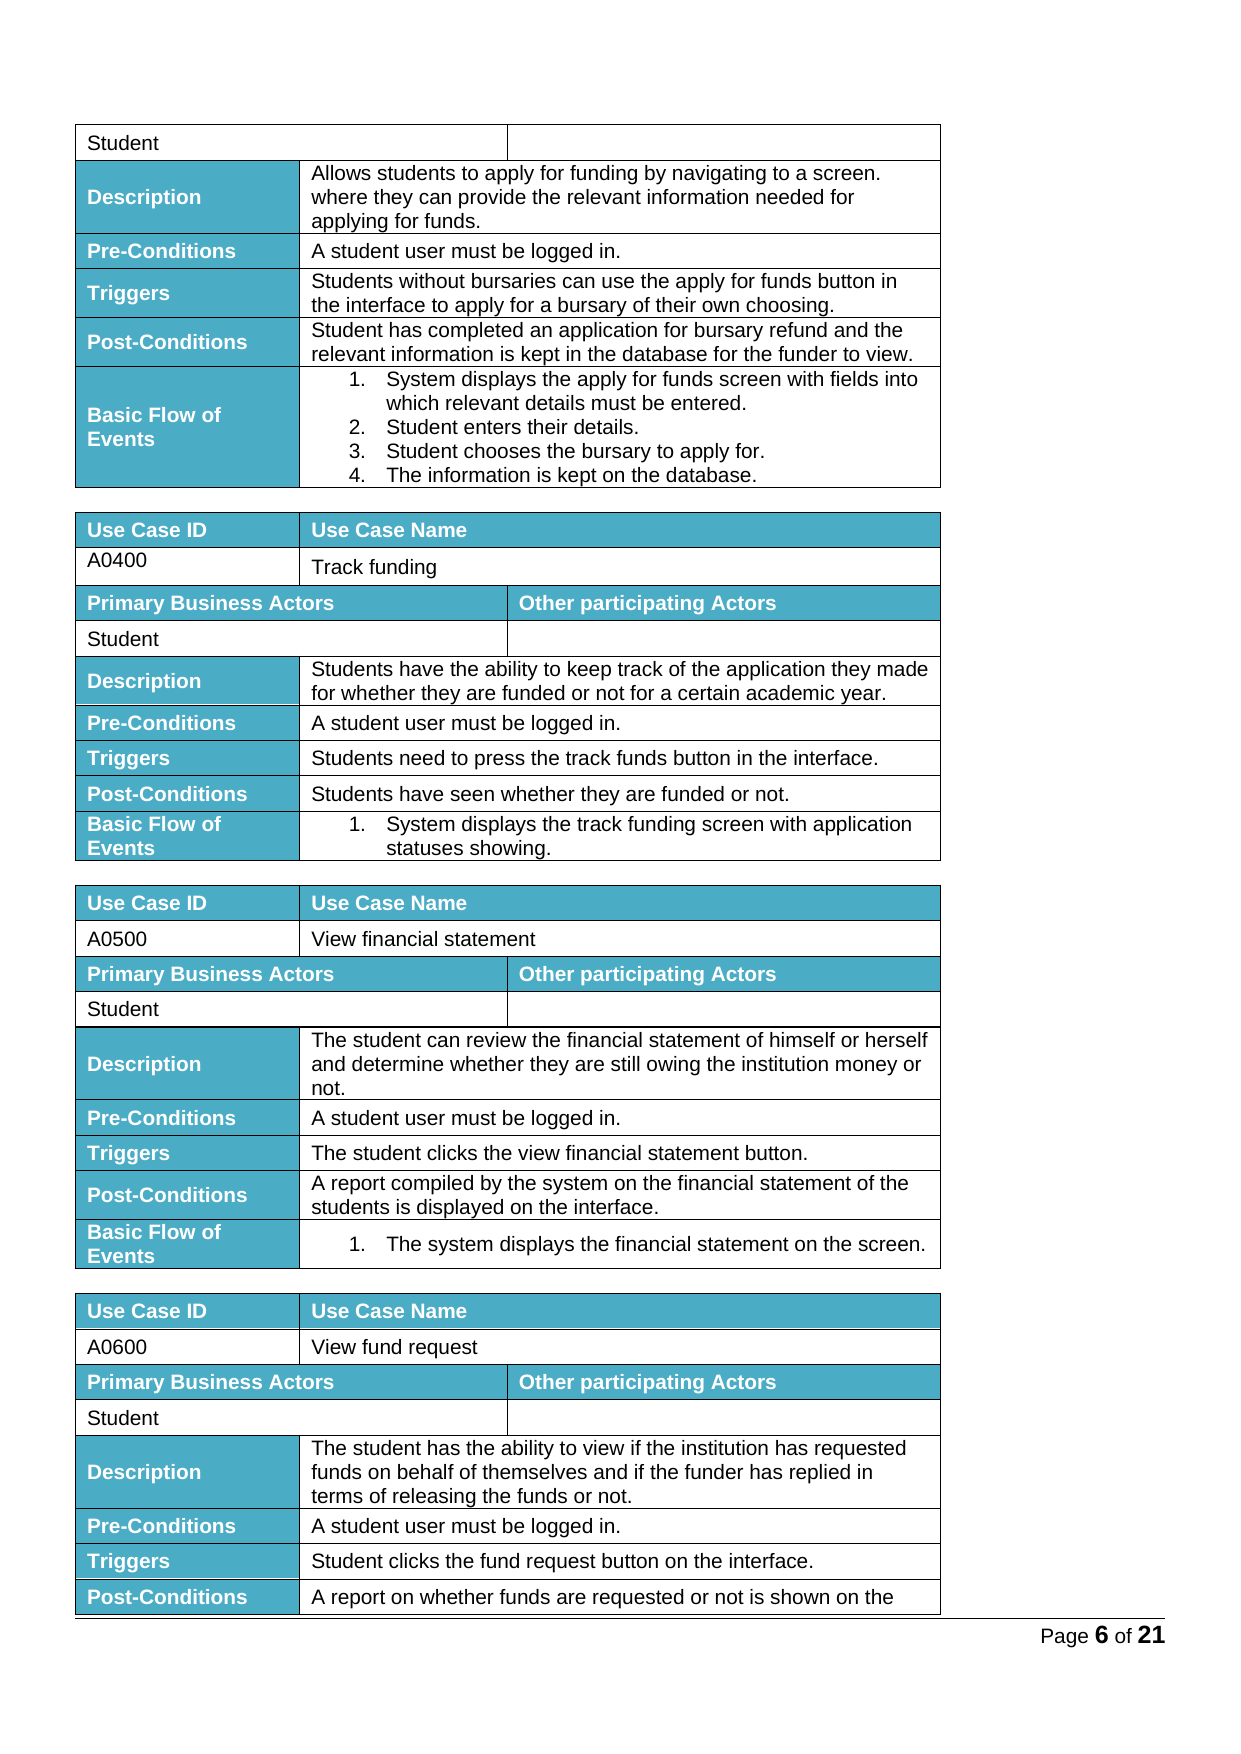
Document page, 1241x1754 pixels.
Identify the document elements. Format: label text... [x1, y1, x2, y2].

table_cell Other participating Actors [508, 1365, 940, 1399]
table_cell Pre-Conditions [76, 706, 299, 740]
table_cell Other participating Actors [508, 957, 940, 991]
table_cell A0600 [76, 1330, 299, 1364]
table_header Use Case ID [76, 1294, 299, 1328]
table_cell Other participating Actors [508, 586, 940, 620]
table_cell Pre-Conditions [76, 1100, 299, 1135]
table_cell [300, 1580, 940, 1614]
table_cell Students need to press the track funds button in the interface. [300, 741, 940, 775]
table_cell Basic Flow of Events [76, 367, 299, 487]
table_cell System displays the track funding screen with application statuses showing. [300, 812, 940, 860]
table_cell Description [76, 1028, 299, 1099]
table_cell [508, 621, 940, 656]
table_cell The system displays the financial statement on the screen. [300, 1220, 940, 1268]
table_cell Post-Conditions [76, 318, 299, 366]
table_cell Student clicks the fund request button on the interface. [300, 1544, 940, 1578]
table_cell A student user must be logged in. [300, 234, 940, 268]
table_cell [508, 992, 940, 1026]
table_cell View fund request [300, 1330, 940, 1364]
table_cell Primary Business Actors [76, 1365, 507, 1399]
table_cell Triggers [76, 1544, 299, 1578]
table_cell View financial statement [300, 921, 940, 956]
table_cell Students have seen whether they are funded or not. [300, 776, 940, 811]
table_cell Triggers [76, 741, 299, 775]
table_cell Student [76, 125, 507, 160]
table_cell Description [76, 1436, 299, 1508]
table_cell Students without bursaries can use the apply for funds button in the interface to apply for a bursary of their own choosing. [300, 269, 940, 317]
table_header Use Case Name [300, 513, 940, 547]
table_cell Pre-Conditions [76, 1509, 299, 1543]
table_cell Track funding [300, 548, 940, 585]
table_cell A student user must be logged in. [300, 706, 940, 740]
table_cell System displays the apply for funds screen with fields into which relevant details must be entered. Student enters their details. Student chooses the bursary to apply for. The information is kept on the database. [300, 367, 940, 487]
table_cell Student [76, 621, 507, 656]
table_cell Post-Conditions [76, 776, 299, 811]
table_cell Primary Business Actors [76, 586, 507, 620]
table_header Use Case ID [76, 886, 299, 920]
table_cell Description [76, 657, 299, 704]
table_cell A report compiled by the system on the financial statement of the students is displayed on the interface. [300, 1171, 940, 1219]
table_cell A student user must be logged in. [300, 1100, 940, 1135]
table_cell Allows students to apply for funding by navigating to a screen. where they can provide the relevant information needed for applying for funds. [300, 161, 940, 233]
table_header Use Case Name [300, 886, 940, 920]
table_cell Basic Flow of Events [76, 1220, 299, 1268]
table_cell Basic Flow of Events [76, 812, 299, 860]
table_cell Student has completed an application for bursary refund and the relevant information is kept in the database for the funder to view. [300, 318, 940, 366]
table_cell Triggers [76, 269, 299, 317]
table_header Use Case ID [76, 513, 299, 547]
table_cell Description [76, 161, 299, 233]
table_cell The student clicks the view financial statement button. [300, 1136, 940, 1170]
table_header Use Case Name [300, 1294, 940, 1328]
table_cell Pre-Conditions [76, 234, 299, 268]
table_cell [508, 1400, 940, 1435]
table_cell Student [76, 1400, 507, 1435]
table_cell Post-Conditions [76, 1171, 299, 1219]
table_cell A0400 [76, 548, 299, 585]
table_cell Post-Conditions [76, 1580, 299, 1614]
table_cell A0500 [76, 921, 299, 956]
table_cell [508, 125, 940, 160]
table_cell Students have the ability to keep track of the application they made for whether they are funded or not for a certain academic year. [300, 657, 940, 704]
table_cell Student [76, 992, 507, 1026]
table_cell Primary Business Actors [76, 957, 507, 991]
table_cell The student has the ability to view if the institution has requested funds on behalf of themselves and if the funder has replied in terms of releasing the funds or not. [300, 1436, 940, 1508]
table_cell A student user must be logged in. [300, 1509, 940, 1543]
table_cell Triggers [76, 1136, 299, 1170]
table_cell The student can review the financial statement of himself or herself and determine whether they are still owing the institution money or not. [300, 1028, 940, 1099]
